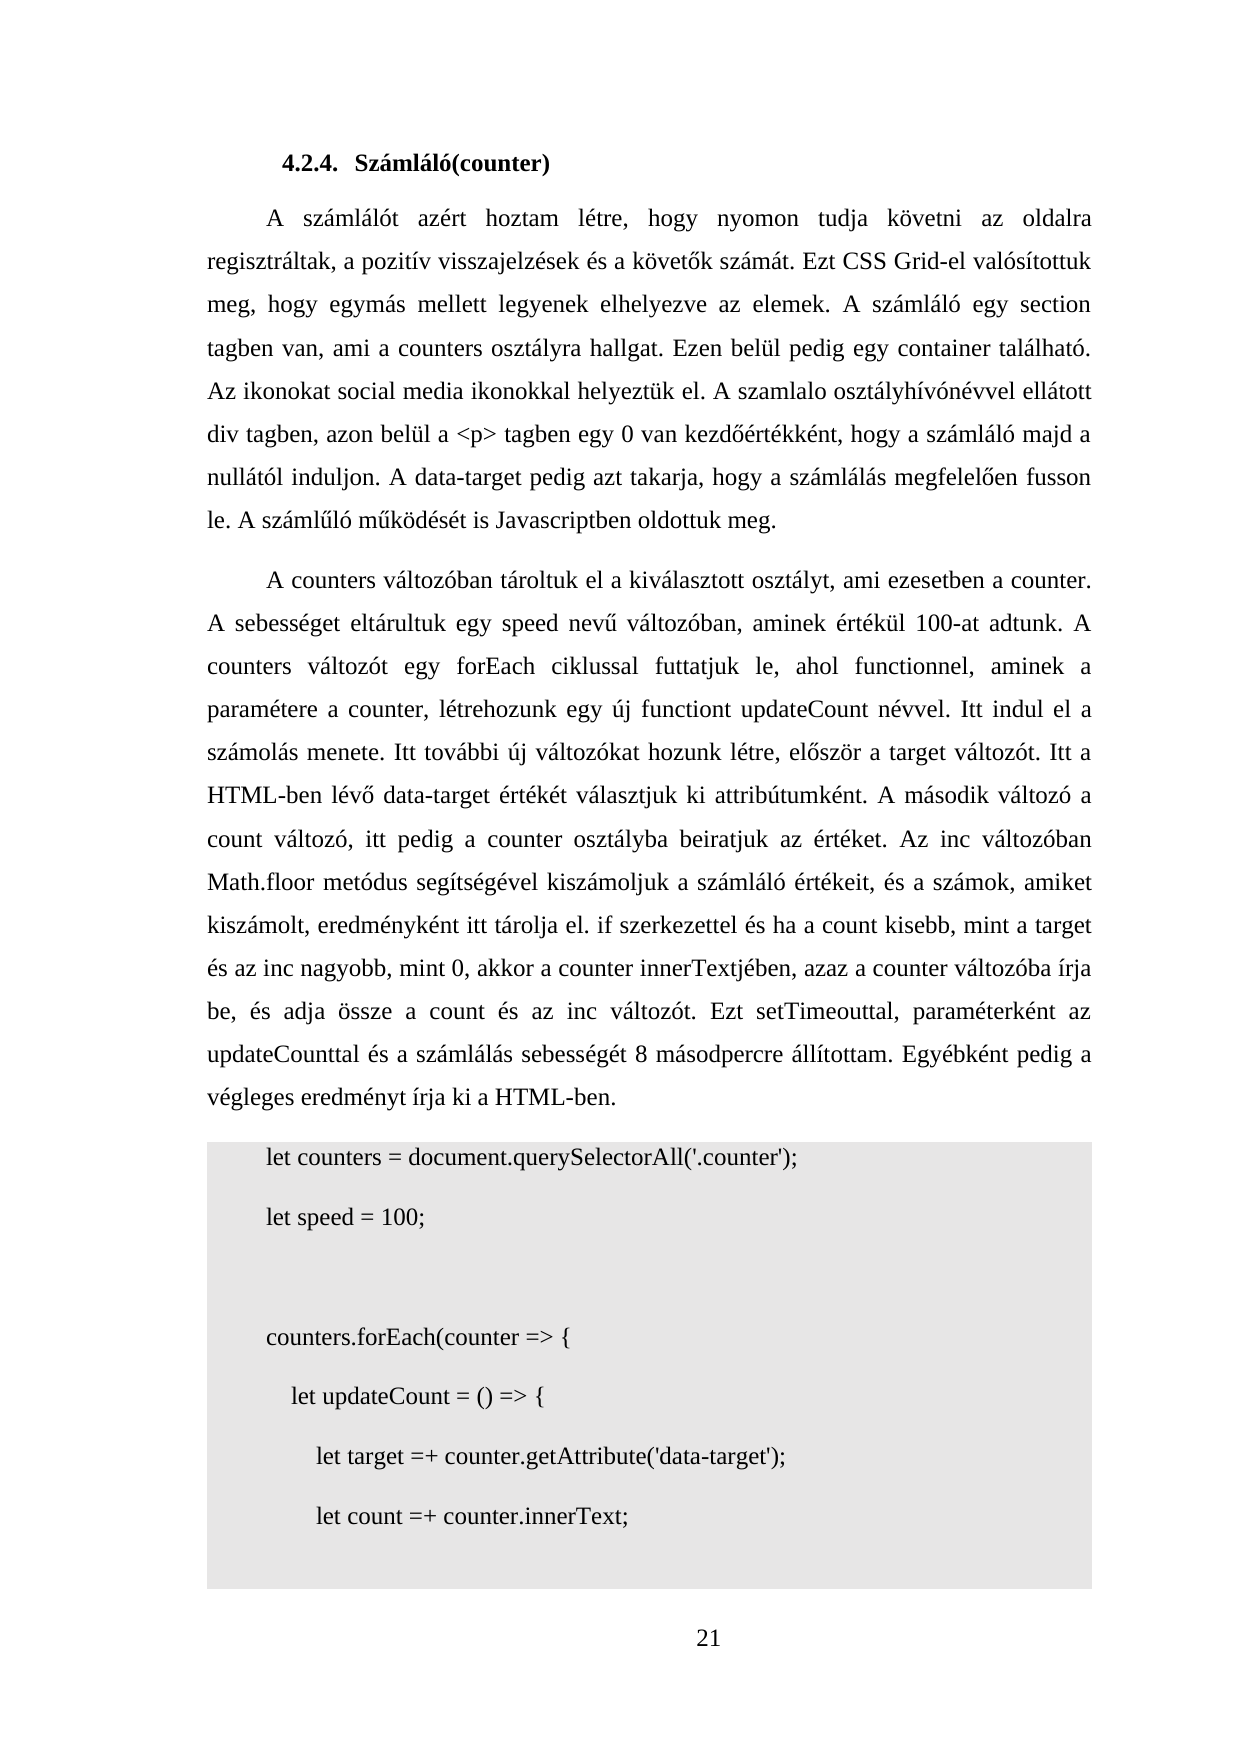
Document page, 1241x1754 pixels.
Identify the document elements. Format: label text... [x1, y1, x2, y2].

text let speed = 100; [207, 1202, 1092, 1231]
text let target =+ counter.getAttribute('data-target'); [207, 1441, 1092, 1470]
text let updateCount = () => { [207, 1381, 1092, 1410]
text A counters változóban tároltuk el a kiválasztott osztályt, ami ezesetben a counter. A sebességet eltárultuk egy speed nevű változóban, aminek értékül 100-at adtunk. A counters változót egy forEach ciklussal futtatjuk le, ahol functionnel, aminek a paramétere a counter, létrehozunk egy új functiont updateCount névvel. Itt indul el a számolás menete. Itt további új változókat hozunk létre, először a target változót. Itt a HTML-ben lévő data-target értékét választjuk ki attribútumként. A második változó a count változó, itt pedig a counter osztályba beiratjuk az értéket. Az inc változóban Math.floor metódus segítségével kiszámoljuk a számláló értékeit, és a számok, amiket kiszámolt, eredményként itt tárolja el. if szerkezettel és ha a count kisebb, mint a target és az inc nagyobb, mint 0, akkor a counter innerTextjében, azaz a counter változóba írja be, és adja össze a count és az inc változót. Ezt setTimeouttal, paraméterként az updateCounttal és a számlálás sebességét 8 másodpercre állítottam. Egyébként pedig a végleges eredményt írja ki a HTML-ben. [207, 565, 1092, 1111]
subtitle Számláló(counter) [282, 148, 1092, 176]
text let count =+ counter.innerText; [207, 1501, 1092, 1530]
text counters.forEach(counter => { [207, 1322, 1092, 1350]
text let counters = document.querySelectorAll('.counter'); [207, 1142, 1092, 1171]
text A számlálót azért hoztam létre, hogy nyomon tudja követni az oldalra regisztráltak, a pozitív visszajelzések és a követők számát. Ezt CSS Grid-el valósítottuk meg, hogy egymás mellett legyenek elhelyezve az elemek. A számláló egy section tagben van, ami a counters osztályra hallgat. Ezen belül pedig egy container található. Az ikonokat social media ikonokkal helyeztük el. A szamlalo osztályhívónévvel ellátott div tagben, azon belül a <p> tagben egy 0 van kezdőértékként, hogy a számláló majd a nullától induljon. A data-target pedig azt takarja, hogy a számlálás megfelelően fusson le. A számlűló működését is Javascriptben oldottuk meg. [207, 203, 1092, 534]
